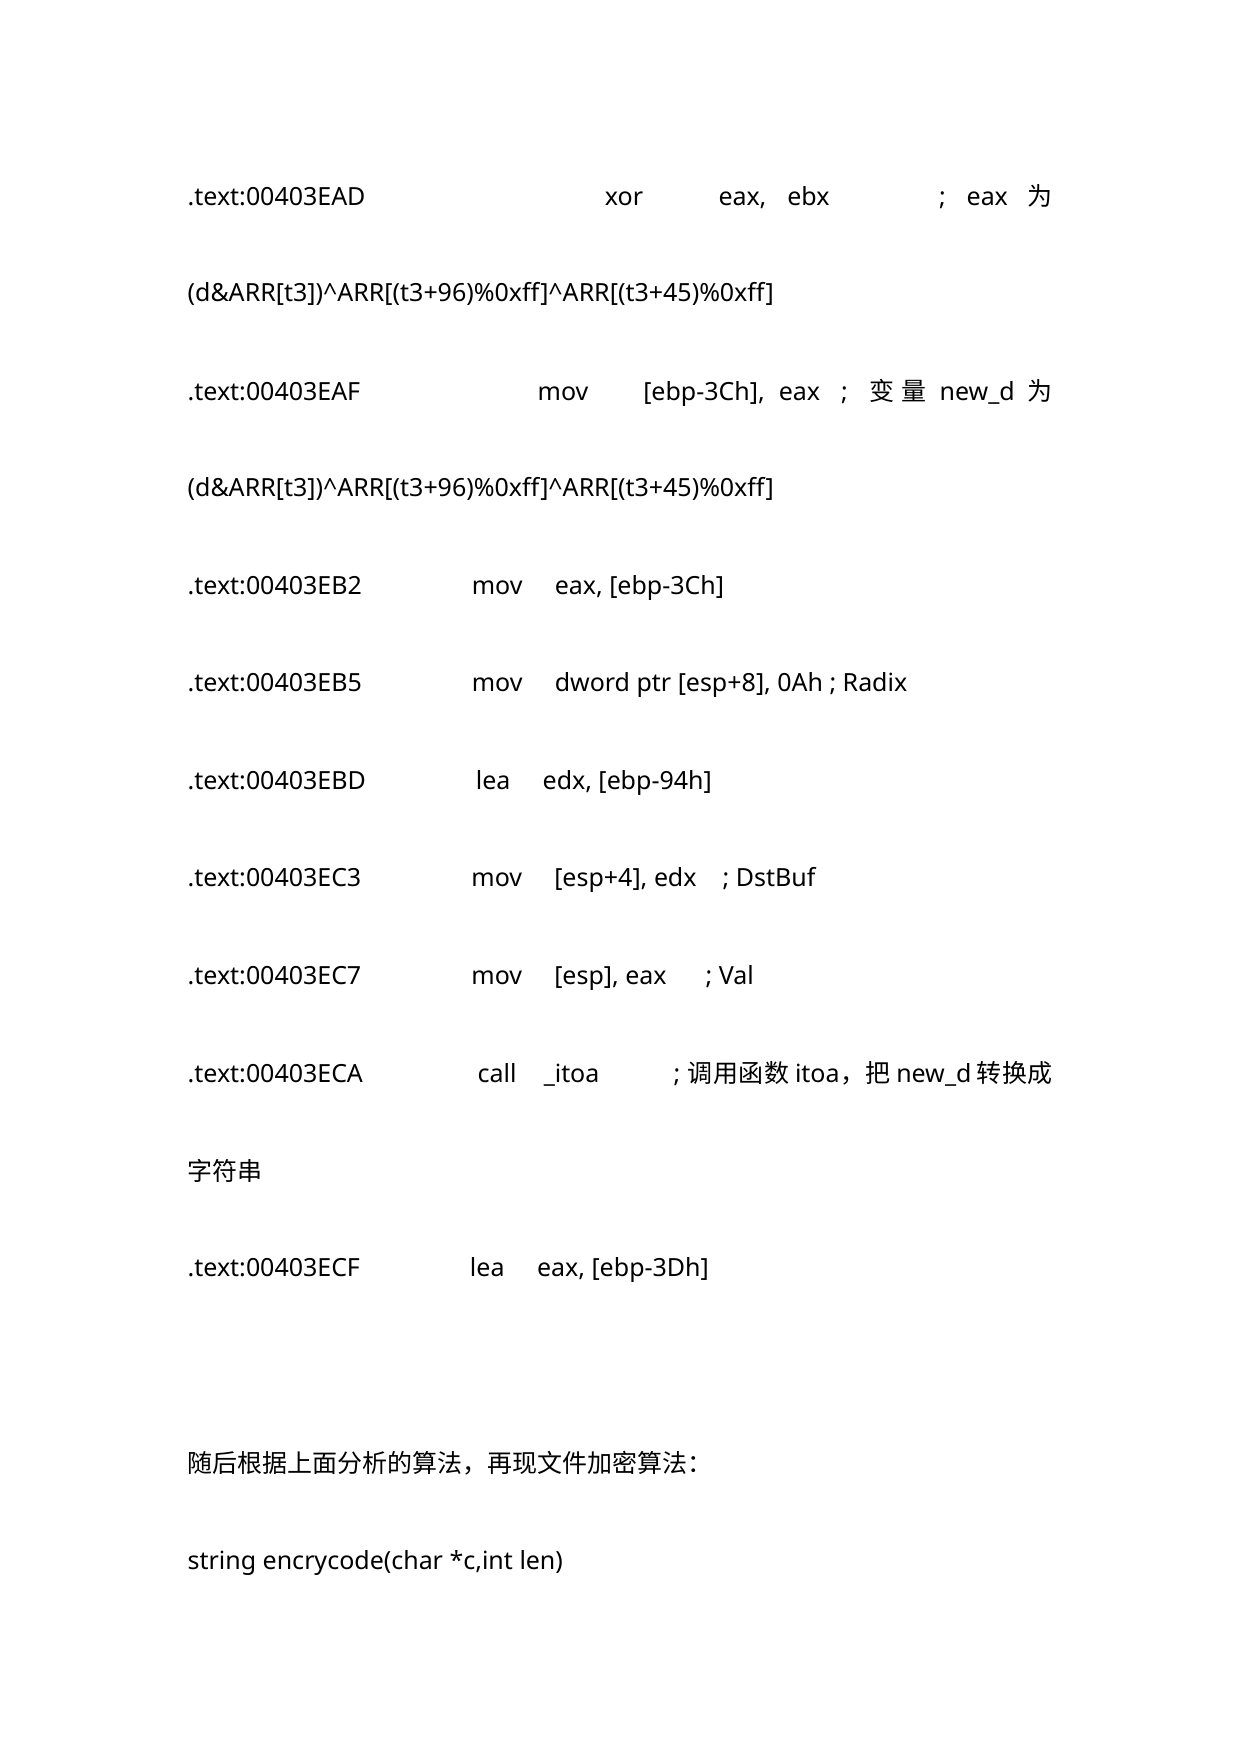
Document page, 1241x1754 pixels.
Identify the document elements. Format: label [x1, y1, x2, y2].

text [187, 162, 1053, 1592]
